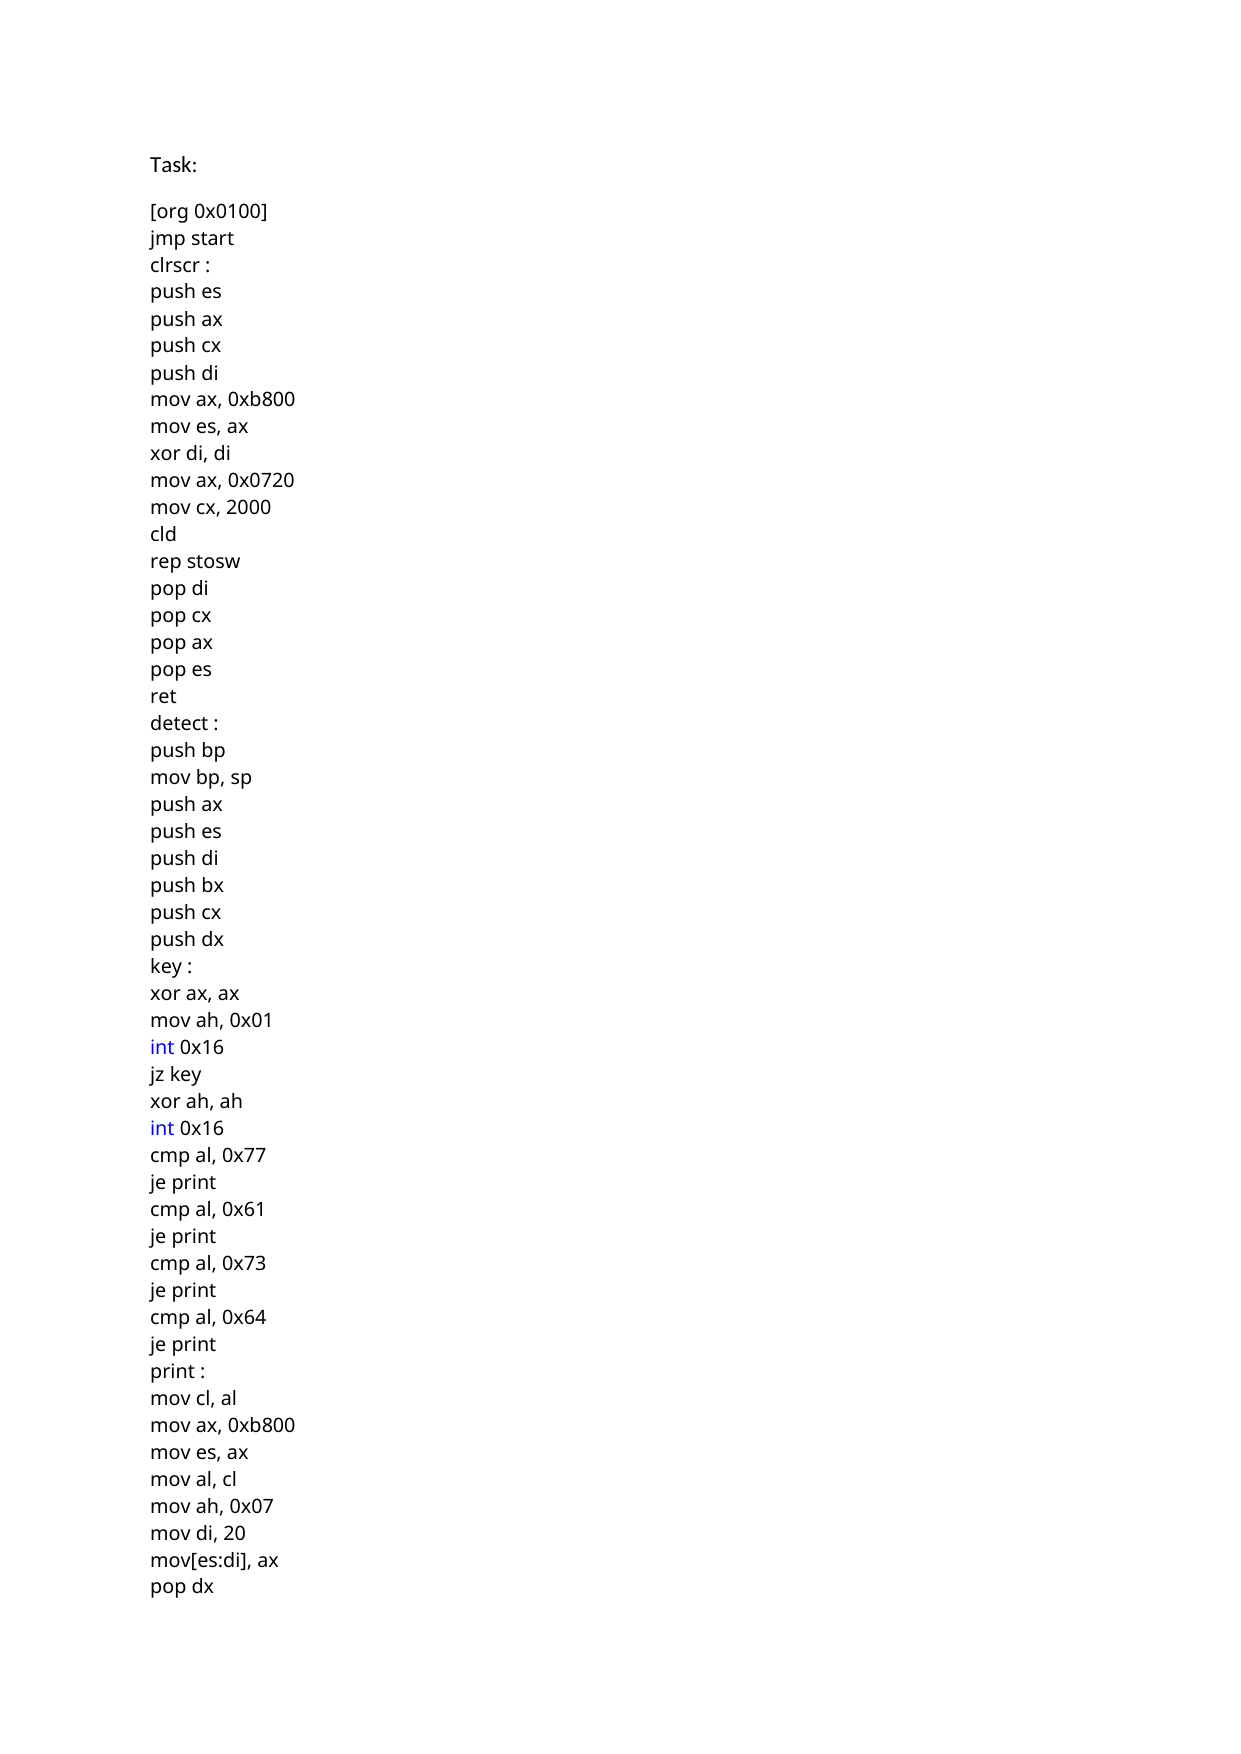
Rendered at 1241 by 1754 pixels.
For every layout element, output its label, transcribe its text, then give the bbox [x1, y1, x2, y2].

text xor di, di [150, 440, 1090, 467]
text pop dx [150, 1573, 1090, 1600]
text mov bp, sp [150, 763, 1090, 790]
text push es [150, 278, 1090, 305]
text rep stosw [150, 548, 1090, 574]
text ret [150, 682, 1090, 709]
text detect : [150, 709, 1090, 736]
text int 0x16 [150, 1114, 1090, 1141]
text pop es [150, 656, 1090, 682]
text push cx [150, 898, 1090, 925]
text pop di [150, 574, 1090, 602]
text print : [150, 1357, 1090, 1384]
text xor ax, ax [150, 979, 1090, 1006]
text cmp al, 0x73 [150, 1249, 1090, 1276]
text je print [150, 1222, 1090, 1249]
text jz key [150, 1060, 1090, 1087]
text push ax [150, 305, 1090, 332]
text mov ah, 0x01 [150, 1006, 1090, 1033]
text [org 0x0100] [150, 197, 1090, 224]
text push di [150, 359, 1090, 386]
text pop ax [150, 628, 1090, 656]
text je print [150, 1330, 1090, 1357]
text mov cl, al [150, 1384, 1090, 1411]
text int 0x16 [150, 1033, 1090, 1060]
text push bp [150, 736, 1090, 763]
text mov ah, 0x07 [150, 1492, 1090, 1519]
text push es [150, 817, 1090, 844]
text clrscr : [150, 251, 1090, 278]
text xor ah, ah [150, 1087, 1090, 1114]
text push cx [150, 332, 1090, 359]
text jmp start [150, 224, 1090, 251]
text mov[es:di], ax [150, 1546, 1090, 1573]
text cld [150, 521, 1090, 548]
text push dx [150, 925, 1090, 952]
text mov es, ax [150, 413, 1090, 440]
text push ax [150, 790, 1090, 817]
text cmp al, 0x64 [150, 1303, 1090, 1330]
text je print [150, 1168, 1090, 1195]
text cmp al, 0x77 [150, 1141, 1090, 1168]
text mov ax, 0xb800 [150, 1411, 1090, 1438]
text key : [150, 952, 1090, 979]
text mov al, cl [150, 1465, 1090, 1492]
text Task: [150, 150, 1090, 178]
text mov es, ax [150, 1438, 1090, 1465]
text pop cx [150, 602, 1090, 628]
text mov ax, 0x0720 [150, 467, 1090, 494]
text mov di, 20 [150, 1519, 1090, 1546]
text cmp al, 0x61 [150, 1195, 1090, 1222]
text mov ax, 0xb800 [150, 386, 1090, 413]
text push bx [150, 871, 1090, 898]
text je print [150, 1276, 1090, 1303]
text mov cx, 2000 [150, 494, 1090, 521]
text push di [150, 844, 1090, 871]
